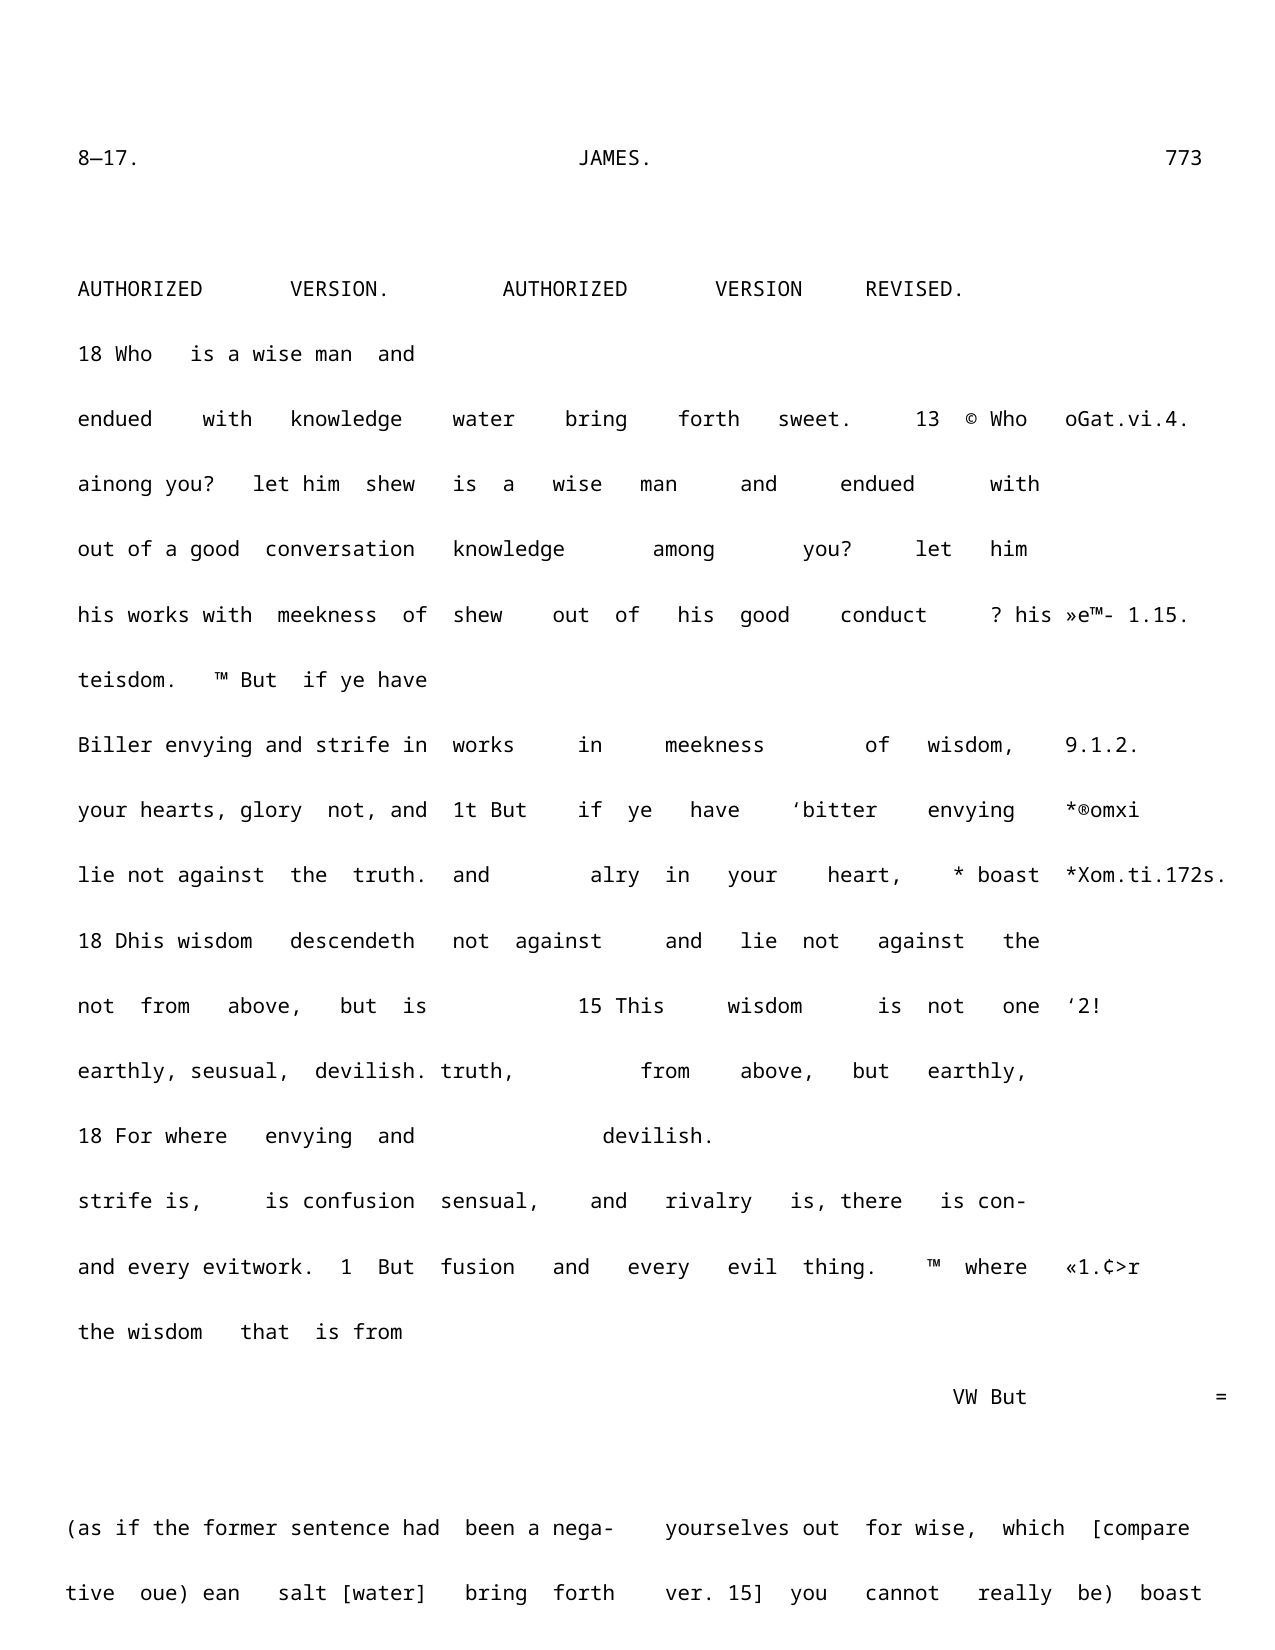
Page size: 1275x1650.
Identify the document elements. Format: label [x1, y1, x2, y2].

text [15, 15, 1260, 1606]
